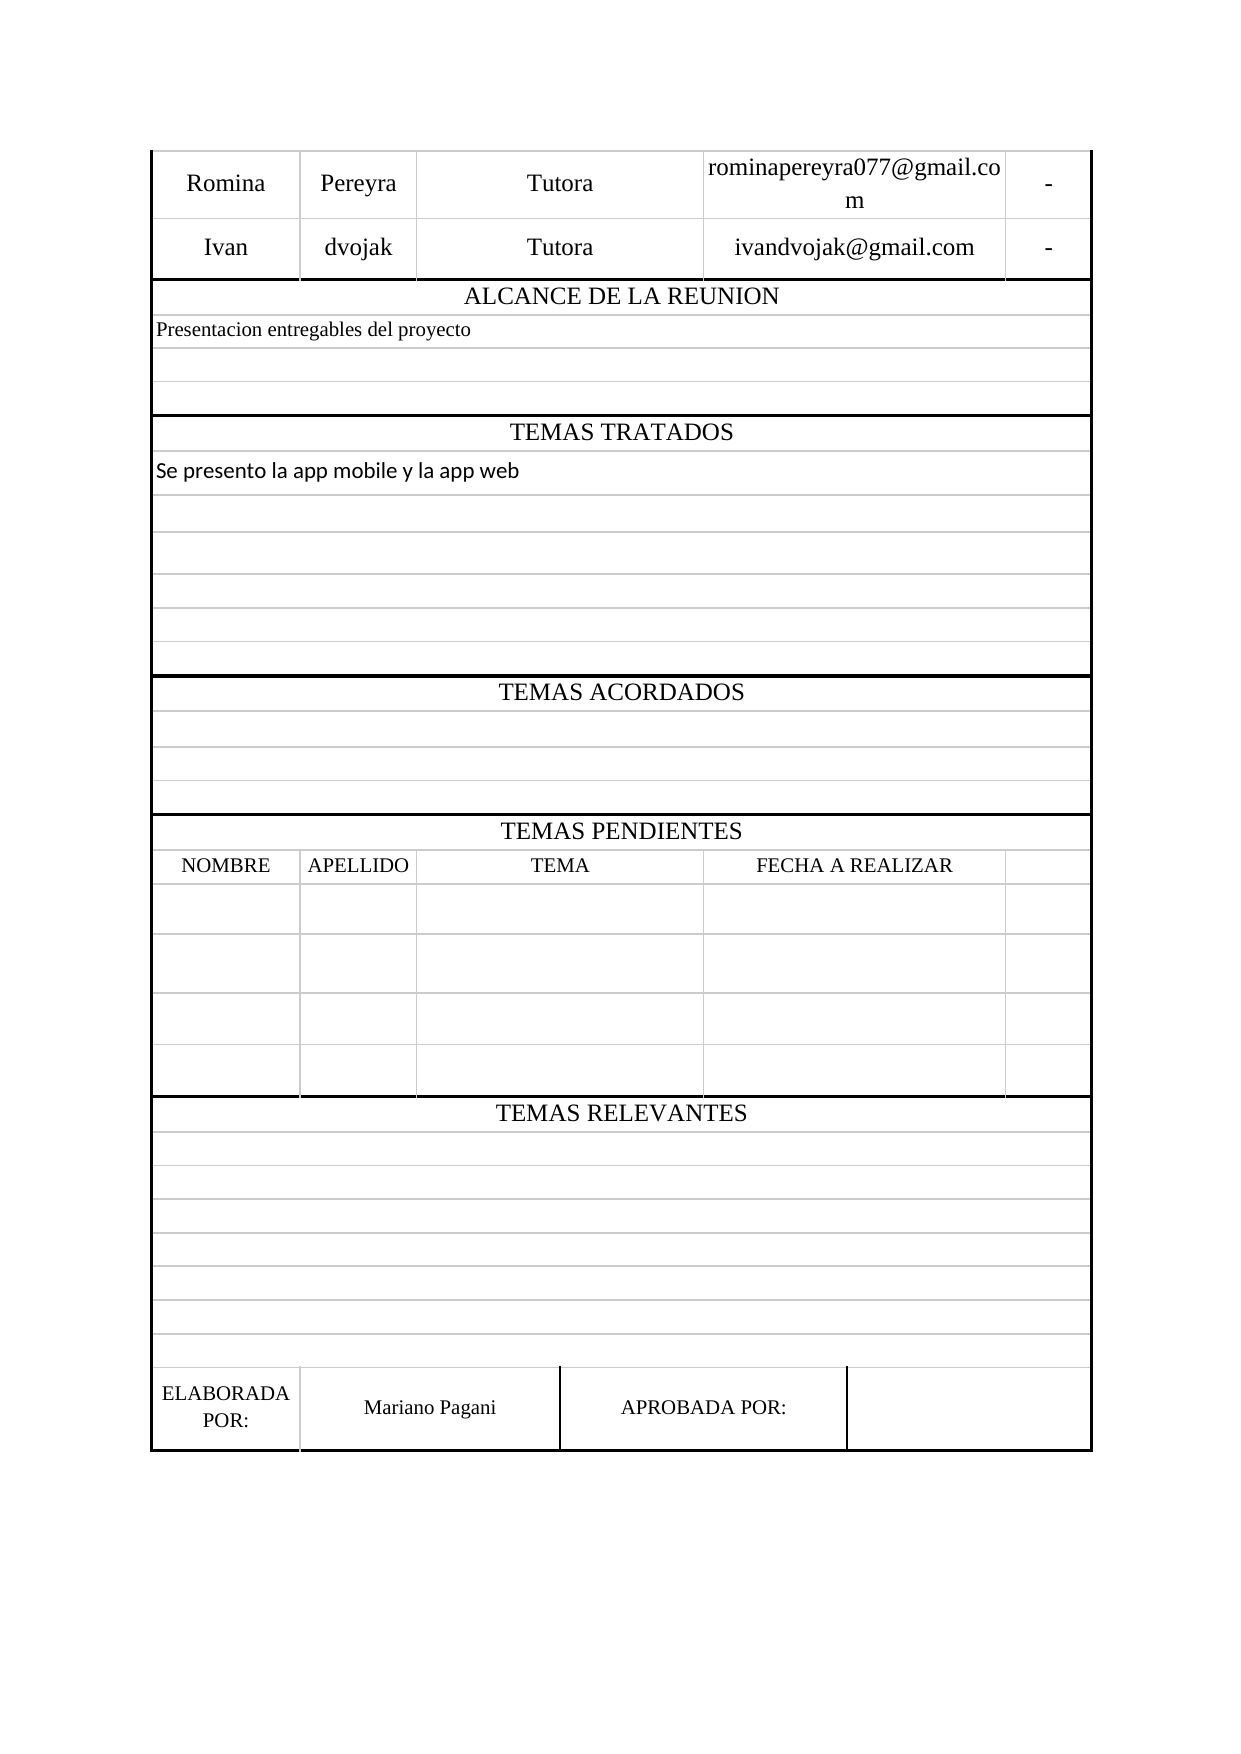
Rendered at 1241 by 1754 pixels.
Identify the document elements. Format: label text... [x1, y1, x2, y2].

table_cell Tutora [417, 152, 703, 217]
table_cell Romina [153, 152, 299, 217]
table_cell [153, 349, 1090, 381]
table_cell APELLIDO [301, 851, 416, 883]
table_cell [704, 1045, 1005, 1095]
table_cell [1006, 935, 1090, 992]
table_cell [848, 1368, 1090, 1449]
table_cell [153, 1045, 299, 1095]
table_cell [153, 1301, 1090, 1333]
table_cell NOMBRE [153, 851, 299, 883]
table_cell TEMAS ACORDADOS [153, 678, 1090, 710]
table_cell [301, 885, 416, 933]
table_cell FECHA A REALIZAR [704, 851, 1005, 883]
table_cell [1006, 885, 1090, 933]
table_cell [153, 781, 1090, 813]
table_cell ELABORADA POR: [153, 1368, 299, 1449]
table_cell TEMAS RELEVANTES [153, 1098, 1090, 1131]
table_cell Pereyra [301, 152, 416, 217]
table_cell [417, 1045, 703, 1095]
table_cell [301, 1045, 416, 1095]
table_cell [153, 496, 1090, 531]
table_cell [704, 994, 1005, 1043]
table_cell [153, 1335, 1090, 1366]
table_cell [153, 1234, 1090, 1265]
table_cell [153, 575, 1090, 607]
table_cell [153, 382, 1090, 414]
table_cell [153, 1200, 1090, 1232]
table_cell [153, 642, 1090, 674]
table_cell Ivan [153, 219, 299, 278]
table_cell [1006, 994, 1090, 1043]
table_cell [417, 935, 703, 992]
table_cell [301, 935, 416, 992]
table_cell ivandvojak@gmail.com [704, 219, 1005, 278]
table_cell TEMAS TRATADOS [153, 417, 1090, 450]
table_cell [153, 935, 299, 992]
table_cell [153, 1267, 1090, 1299]
table_cell [153, 1166, 1090, 1198]
table_cell [153, 533, 1090, 573]
table_cell Se presento la app mobile y la app web [153, 452, 1090, 494]
table_cell APROBADA POR: [561, 1368, 846, 1449]
table_cell - [1006, 152, 1090, 217]
table_cell TEMAS PENDIENTES [153, 816, 1090, 849]
table_cell [153, 994, 299, 1043]
table_cell TEMA [417, 851, 703, 883]
table_cell [153, 885, 299, 933]
table_cell Presentacion entregables del proyecto [153, 316, 1090, 347]
table_cell [153, 748, 1090, 779]
table_cell [704, 885, 1005, 933]
table_cell [1006, 1045, 1090, 1095]
table_cell [153, 1133, 1090, 1164]
table_cell [417, 885, 703, 933]
table_cell Mariano Pagani [301, 1368, 559, 1449]
table_cell dvojak [301, 219, 416, 278]
table_cell - [1006, 219, 1090, 278]
table_cell [301, 994, 416, 1043]
table_cell [1006, 851, 1090, 883]
table_cell [153, 609, 1090, 641]
table_cell [153, 712, 1090, 746]
table_cell rominapereyra077@gmail.com [704, 152, 1005, 217]
table_cell [417, 994, 703, 1043]
table_cell ALCANCE DE LA REUNION [153, 281, 1090, 314]
table_cell Tutora [417, 219, 703, 278]
table_cell [704, 935, 1005, 992]
